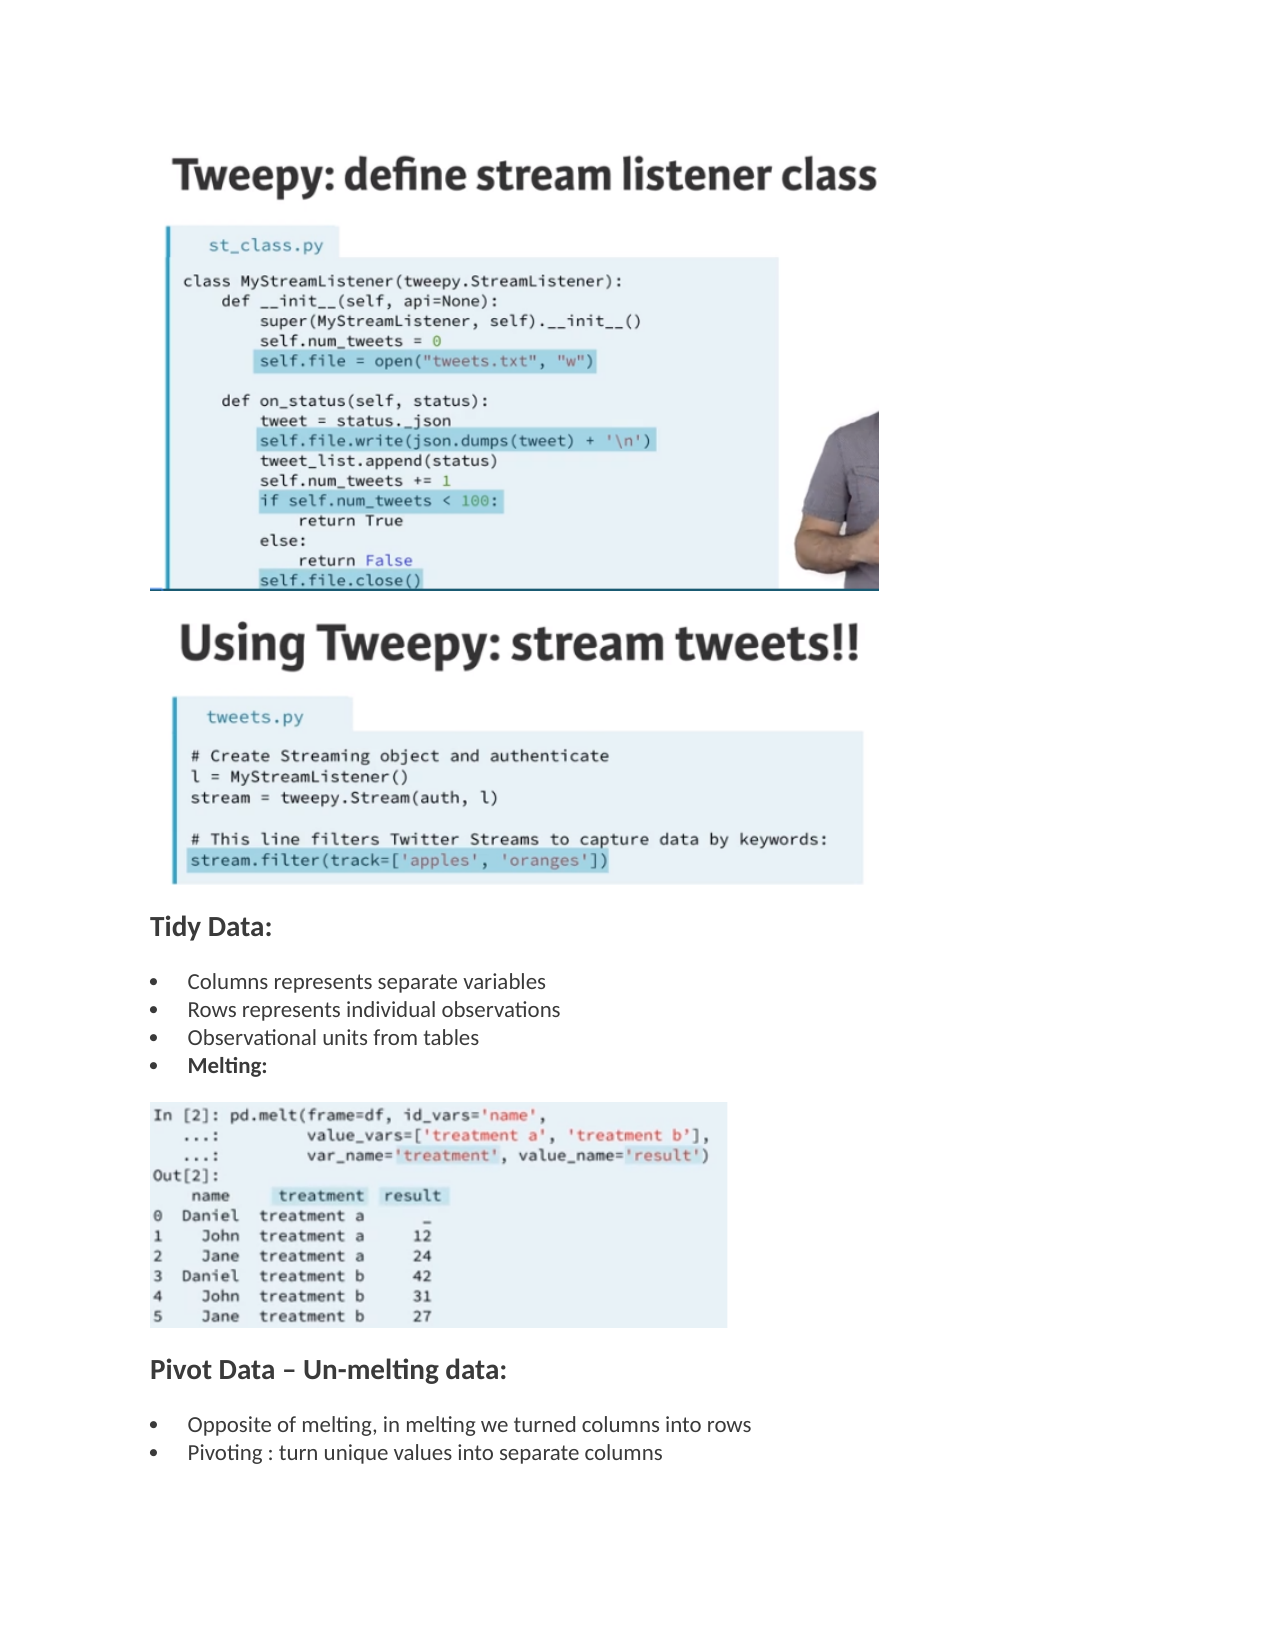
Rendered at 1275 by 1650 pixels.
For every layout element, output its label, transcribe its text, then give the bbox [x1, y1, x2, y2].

subtitle Columns represents separate variables [150, 967, 1125, 995]
subtitle Pivoting : turn unique values into separate columns [150, 1438, 1125, 1466]
picture [150, 1102, 728, 1328]
subtitle Rows represents individual observations [150, 995, 1125, 1023]
subtitle Observational units from tables [150, 1023, 1125, 1051]
picture [150, 150, 879, 591]
subtitle Tidy Data: [150, 908, 1125, 943]
subtitle Melting: [150, 1051, 1125, 1079]
subtitle Opposite of melting, in melting we turned columns into rows [150, 1410, 1125, 1438]
subtitle Pivot Data – Un-melting data: [150, 1351, 1125, 1387]
picture [150, 614, 886, 885]
